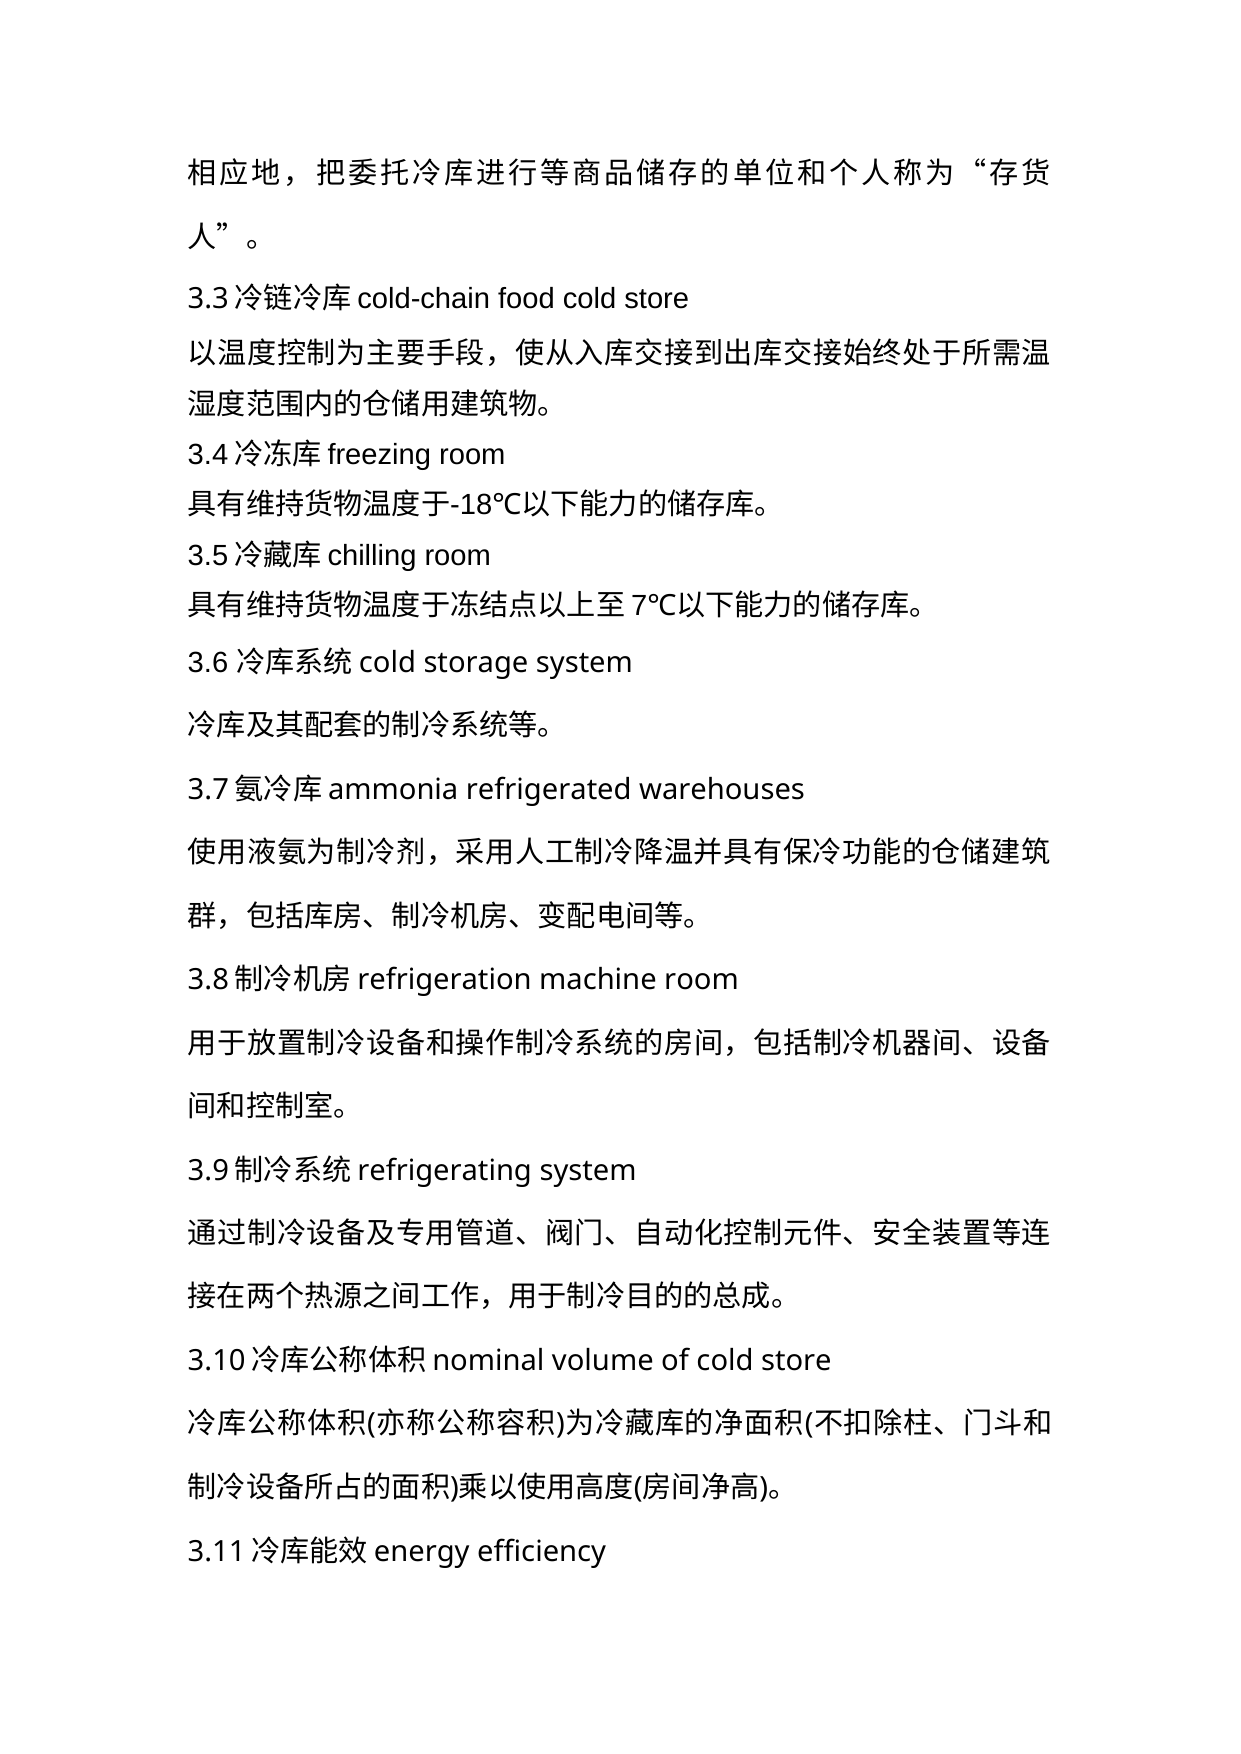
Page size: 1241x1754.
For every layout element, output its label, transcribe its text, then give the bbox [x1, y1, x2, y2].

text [187, 150, 1053, 256]
text 3.10冷库公称体积nominal volume of cold store [187, 1336, 1053, 1379]
text 使用液氨为制冷剂，采用人工制冷降温并具有保冷功能的仓储建筑群，包括库房、制冷机房、变配电间等。 [187, 829, 1053, 934]
text 3.6 冷库系统cold storage system [187, 638, 1053, 681]
text 冷库公称体积(亦称公称容积)为冷藏库的净面积(不扣除柱、门斗和制冷设备所占的面积)乘以使用高度(房间净高)。 [187, 1400, 1053, 1506]
text 3.4冷冻库freezing room [187, 437, 1053, 471]
text 3.7氨冷库ammonia refrigerated warehouses [187, 765, 1053, 808]
text 冷库及其配套的制冷系统等。 [187, 702, 1053, 744]
text 用于放置制冷设备和操作制冷系统的房间，包括制冷机器间、设备间和控制室。 [187, 1019, 1053, 1125]
text 具有维持货物温度于冻结点以上至7℃以下能力的储存库。 [187, 588, 1053, 621]
text 3.9制冷系统refrigerating system [187, 1146, 1053, 1188]
text 3.8制冷机房refrigeration machine room [187, 956, 1053, 998]
text 以温度控制为主要手段，使从入库交接到出库交接始终处于所需温湿度范围内的仓储用建筑物。 [187, 336, 1053, 420]
text 3.11冷库能效energy efficiency [187, 1527, 1053, 1569]
text 3.3冷链冷库cold-chain food cold store [187, 277, 1053, 317]
text 具有维持货物温度于-18℃以下能力的储存库。 [187, 487, 1053, 521]
text 通过制冷设备及专用管道、阀门、自动化控制元件、安全装置等连接在两个热源之间工作，用于制冷目的的总成。 [187, 1209, 1053, 1315]
text 3.5冷藏库chilling room [187, 538, 1053, 571]
